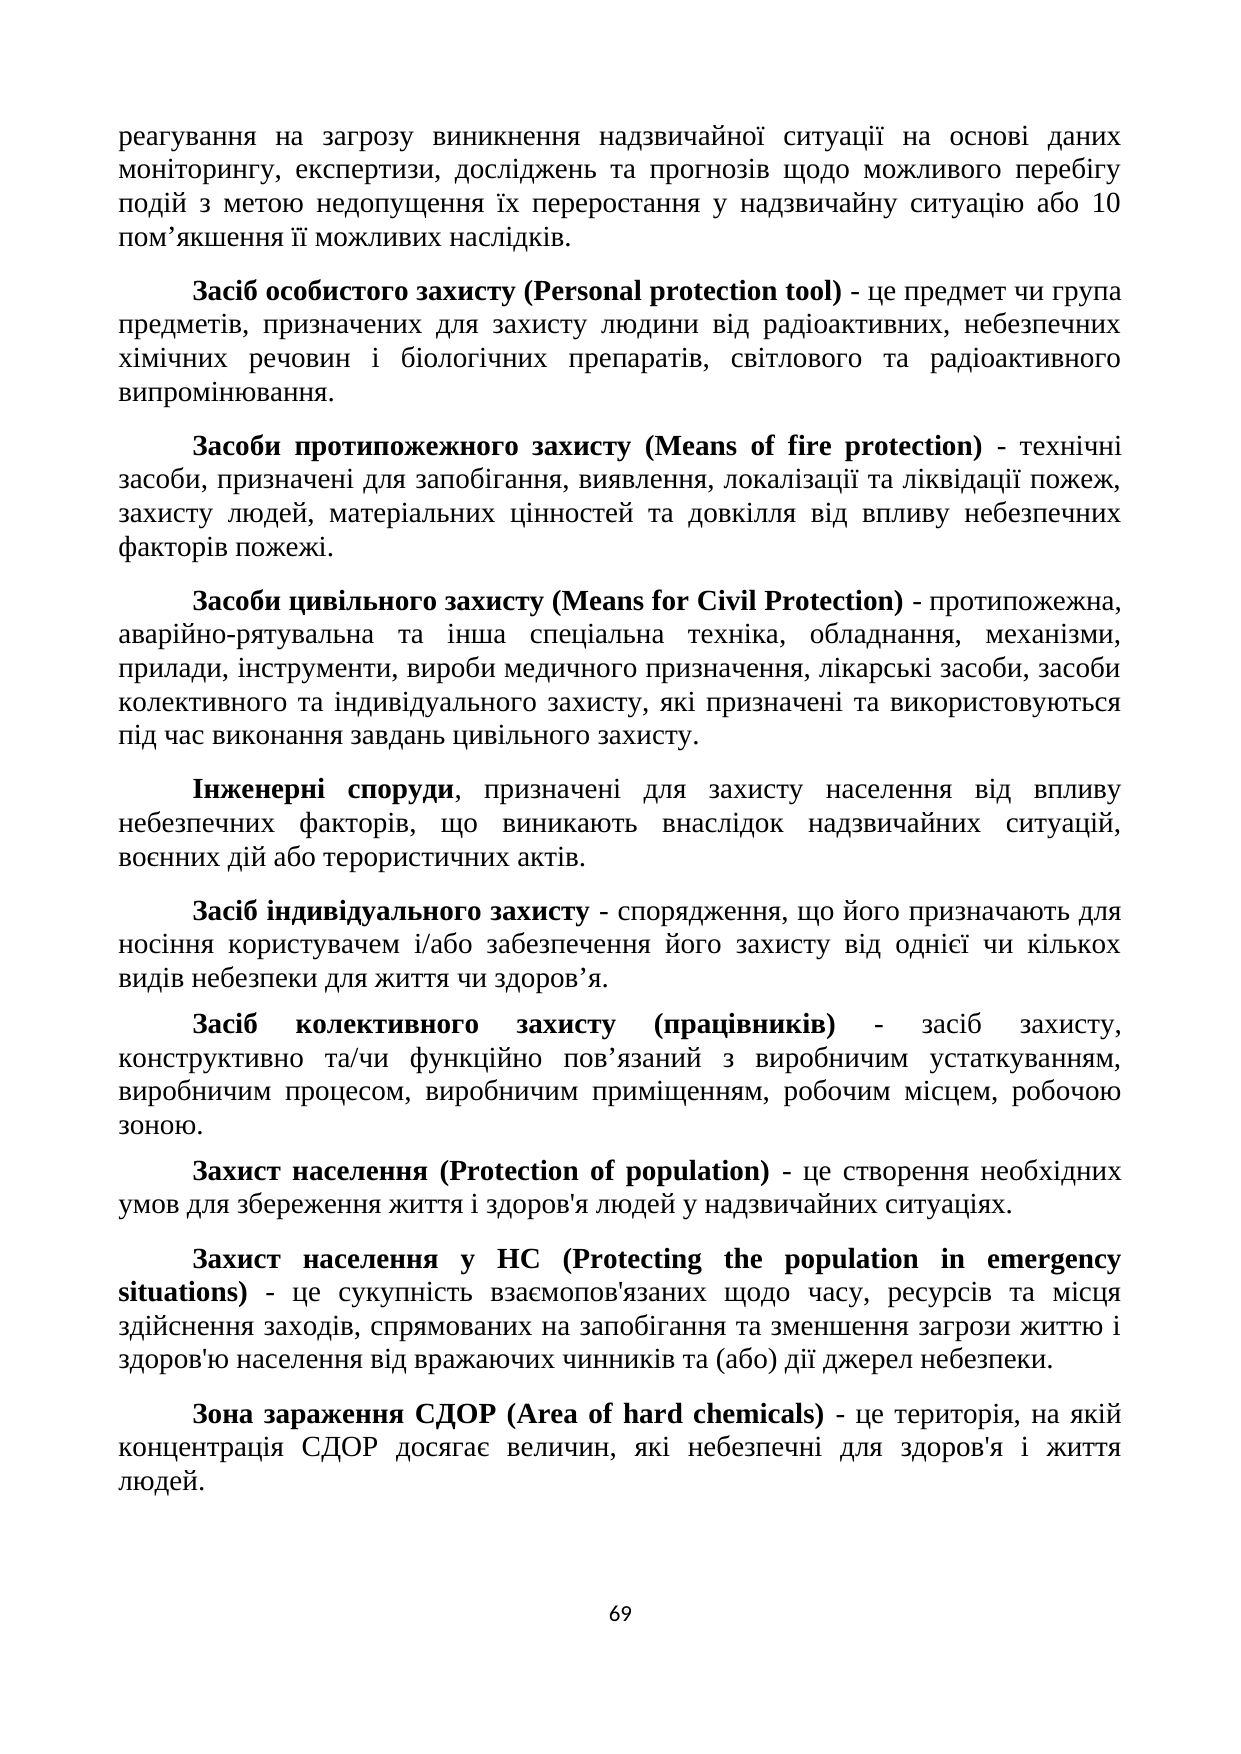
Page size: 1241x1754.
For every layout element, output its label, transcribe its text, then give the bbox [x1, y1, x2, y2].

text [118, 118, 1122, 252]
text Засіб iндивiдуального захисту - спорядження, що його призначають для носіння користувачем i/або забезпечення його захисту вiд однієї чи кількох видів небезпеки для життя чи здоров’я. [118, 893, 1122, 994]
text Захист населення (Protection of population) - це створення необхідних умов для збереження життя і здоров'я людей у надзвичайних ситуаціях. [118, 1153, 1122, 1220]
text Зона зараження СДОР (Area of hard chemicals) - це територія, на якій концентрація СДОР досягає величин, які небезпечні для здоров'я і життя людей. [118, 1396, 1122, 1496]
text Засіб особистого захисту (Personal protection tool) - це предмет чи група предметів, призначених для захисту людини від радіоактивних, небезпечних хімічних речовин і біологічних препаратів, світлового та радіоактивного випромінювання. [118, 273, 1122, 407]
text Засоби протипожежного захисту (Means of fire protection) - технічні засоби, призначені для запобігання, виявлення, локалізації та ліквідації пожеж, захисту людей, матеріальних цінностей та довкілля від впливу небезпечних факторів пожежі. [118, 428, 1122, 562]
text Захист населення у НС (Protecting the population in emergency situations) - це сукупність взаємопов'язаних щодо часу, ресурсів та місця здійснення заходів, спрямованих на запобігання та зменшення загрози життю і здоров'ю населення від вражаючих чинників та (або) дії джерел небезпеки. [118, 1241, 1122, 1375]
text Засіб колективного захисту (працiвникiв) - засіб захисту, конструктивно та/чи функцiйно пов’язаний з виробничим устаткуванням, виробничим процесом, виробничим приміщенням, робочим місцем, робочою зоною. [118, 1006, 1122, 1140]
text Засоби цивільного захисту (Means for Civil Protection) - протипожежна, аварійно-рятувальна та інша спеціальна техніка, обладнання, механізми, прилади, інструменти, вироби медичного призначення, лікарські засоби, засоби колективного та індивідуального захисту, які призначені та використовуються під час виконання завдань цивільного захисту. [118, 583, 1122, 751]
text Інженерні споруди, призначені для захисту населення від впливу небезпечних факторів, що виникають внаслідок надзвичайних ситуацій, воєнних дій або терористичних актів. [118, 772, 1122, 872]
